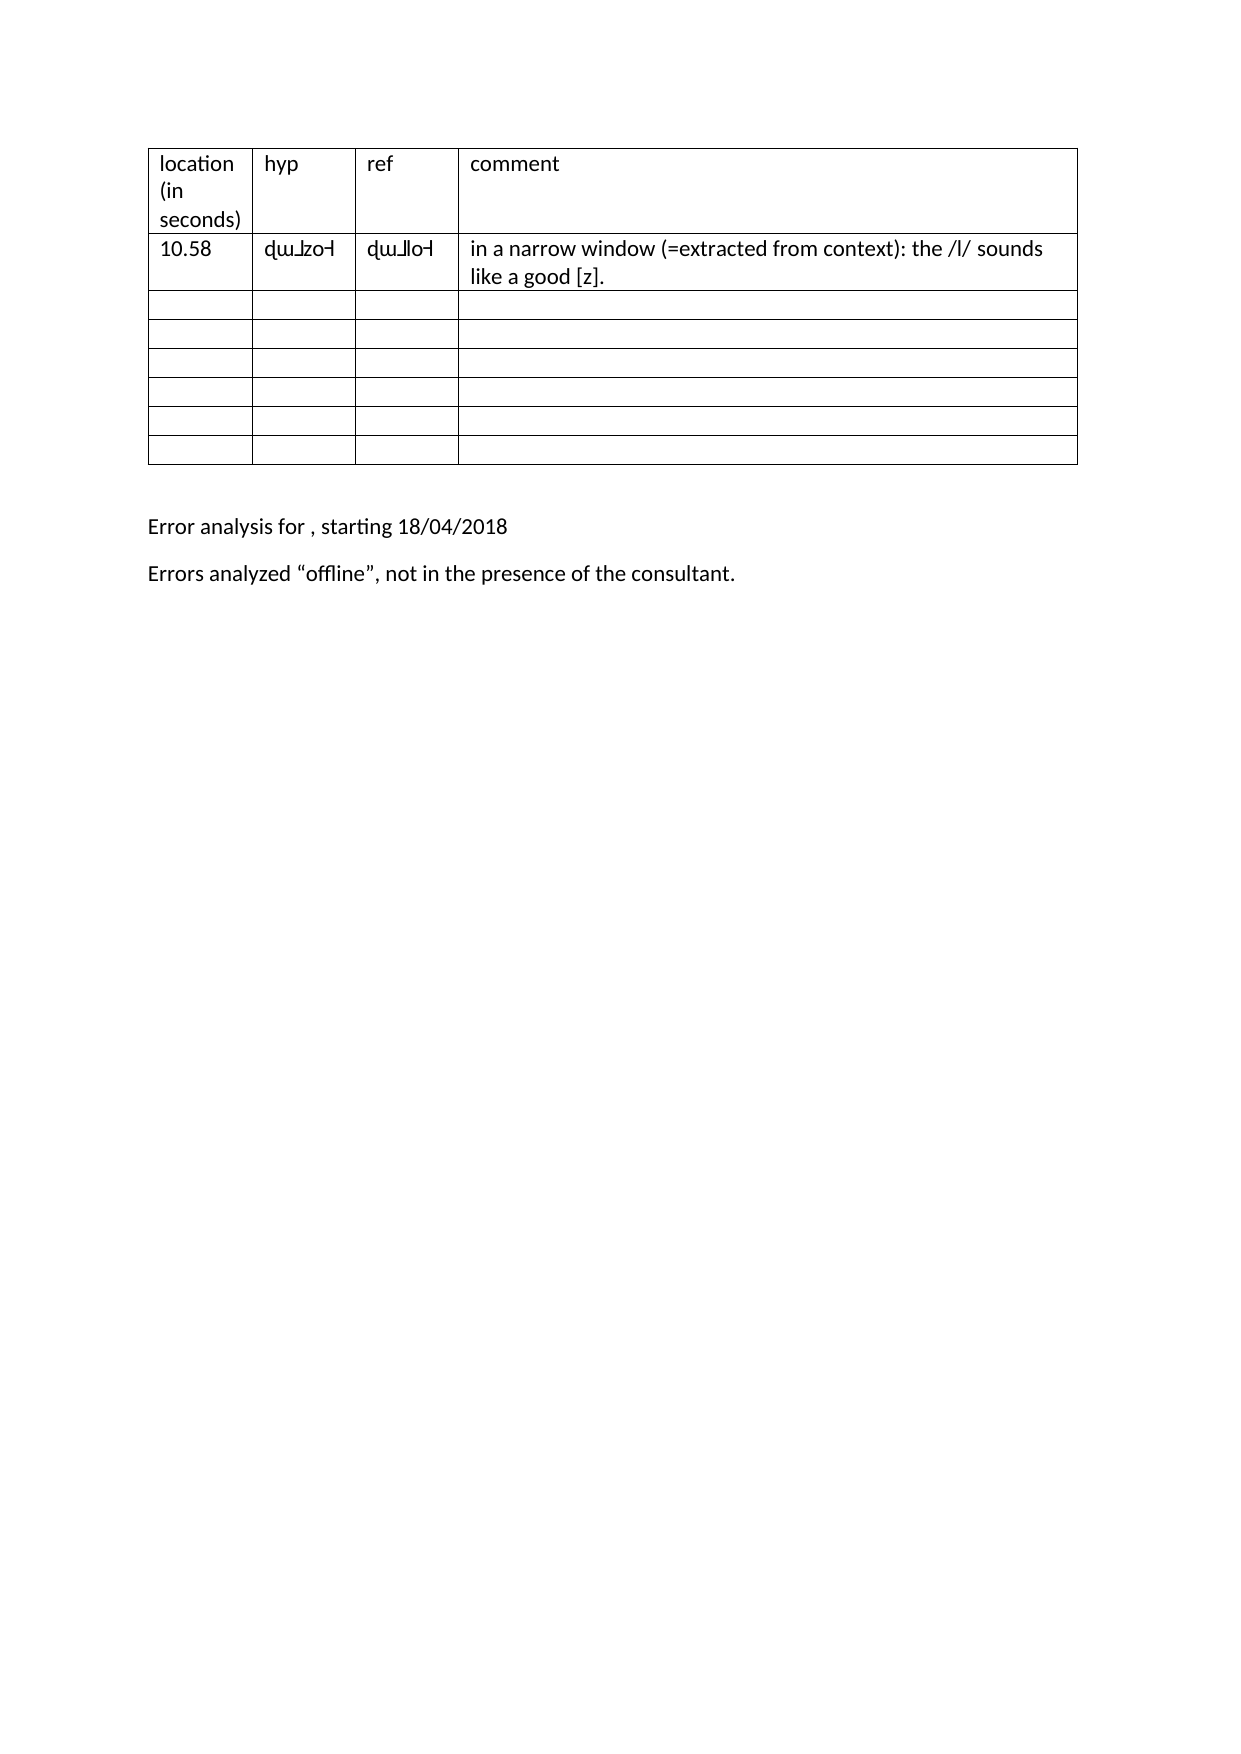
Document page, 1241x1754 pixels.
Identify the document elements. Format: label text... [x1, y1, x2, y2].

table_cell [459, 407, 1077, 435]
table_cell [356, 436, 458, 464]
table_cell [356, 291, 458, 319]
table_cell [253, 378, 355, 406]
table_header hyp [253, 149, 355, 233]
table_cell ɖɯ˩lo˧ [356, 234, 458, 290]
table_cell [459, 378, 1077, 406]
table_cell [253, 349, 355, 377]
table_cell [253, 291, 355, 319]
text Errors analyzed “offline”, not in the presence of the consultant. [148, 559, 1093, 587]
table_cell [149, 436, 252, 464]
table_cell in a narrow window (=extracted from context): the /l/ sounds like a good [z]. [459, 234, 1077, 290]
table_cell [459, 320, 1077, 348]
text Error analysis for , starting 18/04/2018 [148, 512, 1093, 540]
table_cell ɖɯ˩zo˧ [253, 234, 355, 290]
table_cell [149, 291, 252, 319]
table_header location (in seconds) [149, 149, 252, 233]
table_cell [149, 320, 252, 348]
table_cell [253, 436, 355, 464]
table_cell [356, 349, 458, 377]
table_cell [356, 378, 458, 406]
table_cell [356, 320, 458, 348]
table_cell [253, 320, 355, 348]
table_cell 10.58 [149, 234, 252, 290]
table_cell [459, 291, 1077, 319]
table_cell [356, 407, 458, 435]
table_cell [149, 378, 252, 406]
table_header ref [356, 149, 458, 233]
table_cell [253, 407, 355, 435]
table_cell [149, 407, 252, 435]
table_cell [459, 349, 1077, 377]
table_header comment [459, 149, 1077, 233]
table_cell [149, 349, 252, 377]
table_cell [459, 436, 1077, 464]
